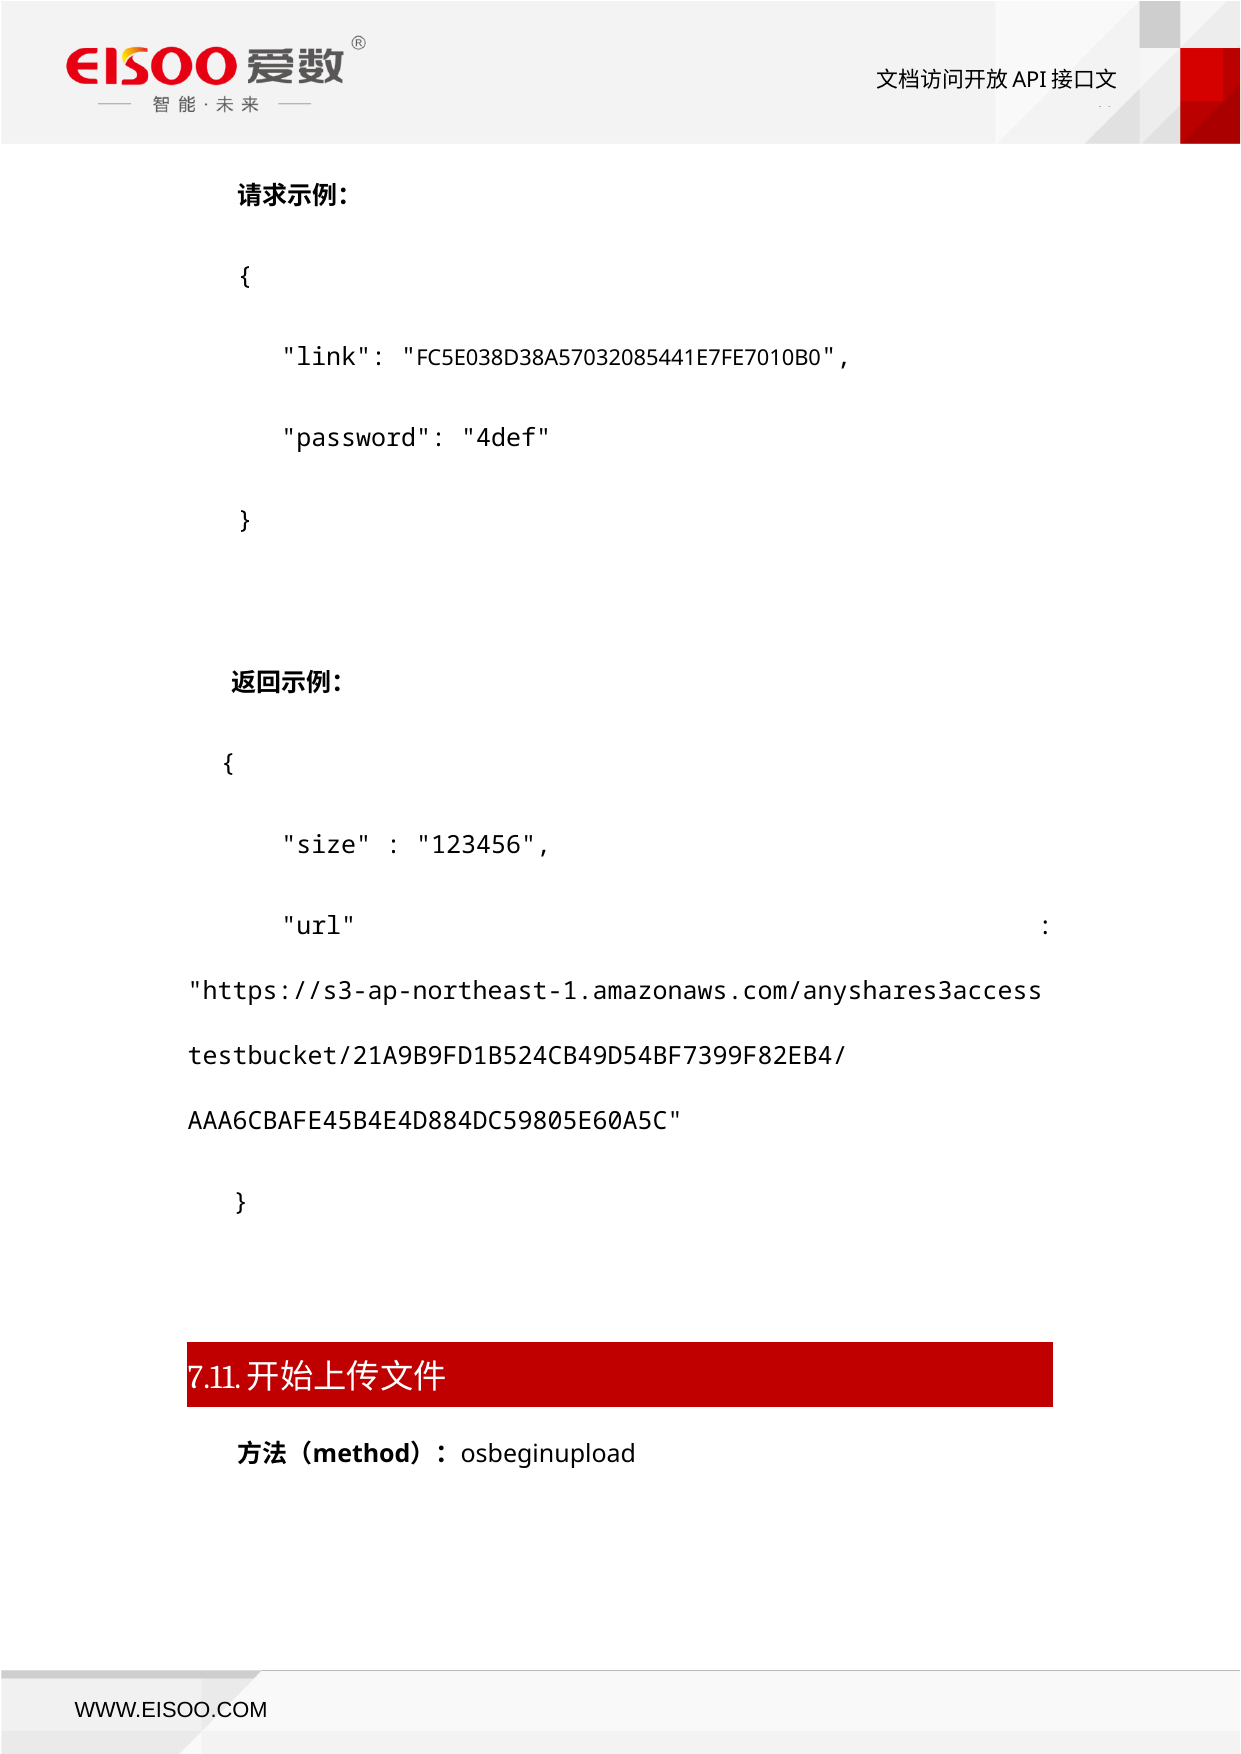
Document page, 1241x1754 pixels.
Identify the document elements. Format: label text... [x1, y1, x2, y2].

text } [187, 1168, 1053, 1233]
text "size" : "123456", [187, 811, 1053, 876]
text "url" : "https://s3-ap-northeast-1.amazonaws.com/anyshares3accesstestbucket/21A9B9FD1B524CB49D54BF7399F82EB4/AAA6CBAFE45B4E4D884DC59805E60A5C" [187, 892, 1053, 1152]
text { [187, 242, 1053, 307]
list 开始上传文件 [187, 1342, 1053, 1407]
text 请求示例： [187, 161, 1053, 226]
text 方法（method）：osbeginupload [187, 1419, 1053, 1484]
text "password": "4def" [187, 404, 1053, 469]
text 返回示例： [187, 648, 1053, 713]
picture [1, 1665, 1241, 1754]
text { [187, 729, 1053, 794]
text } [187, 486, 1053, 551]
text "link": "FC5E038D38A57032085441E7FE7010B0", [187, 323, 1053, 388]
picture [1, 1, 1241, 158]
